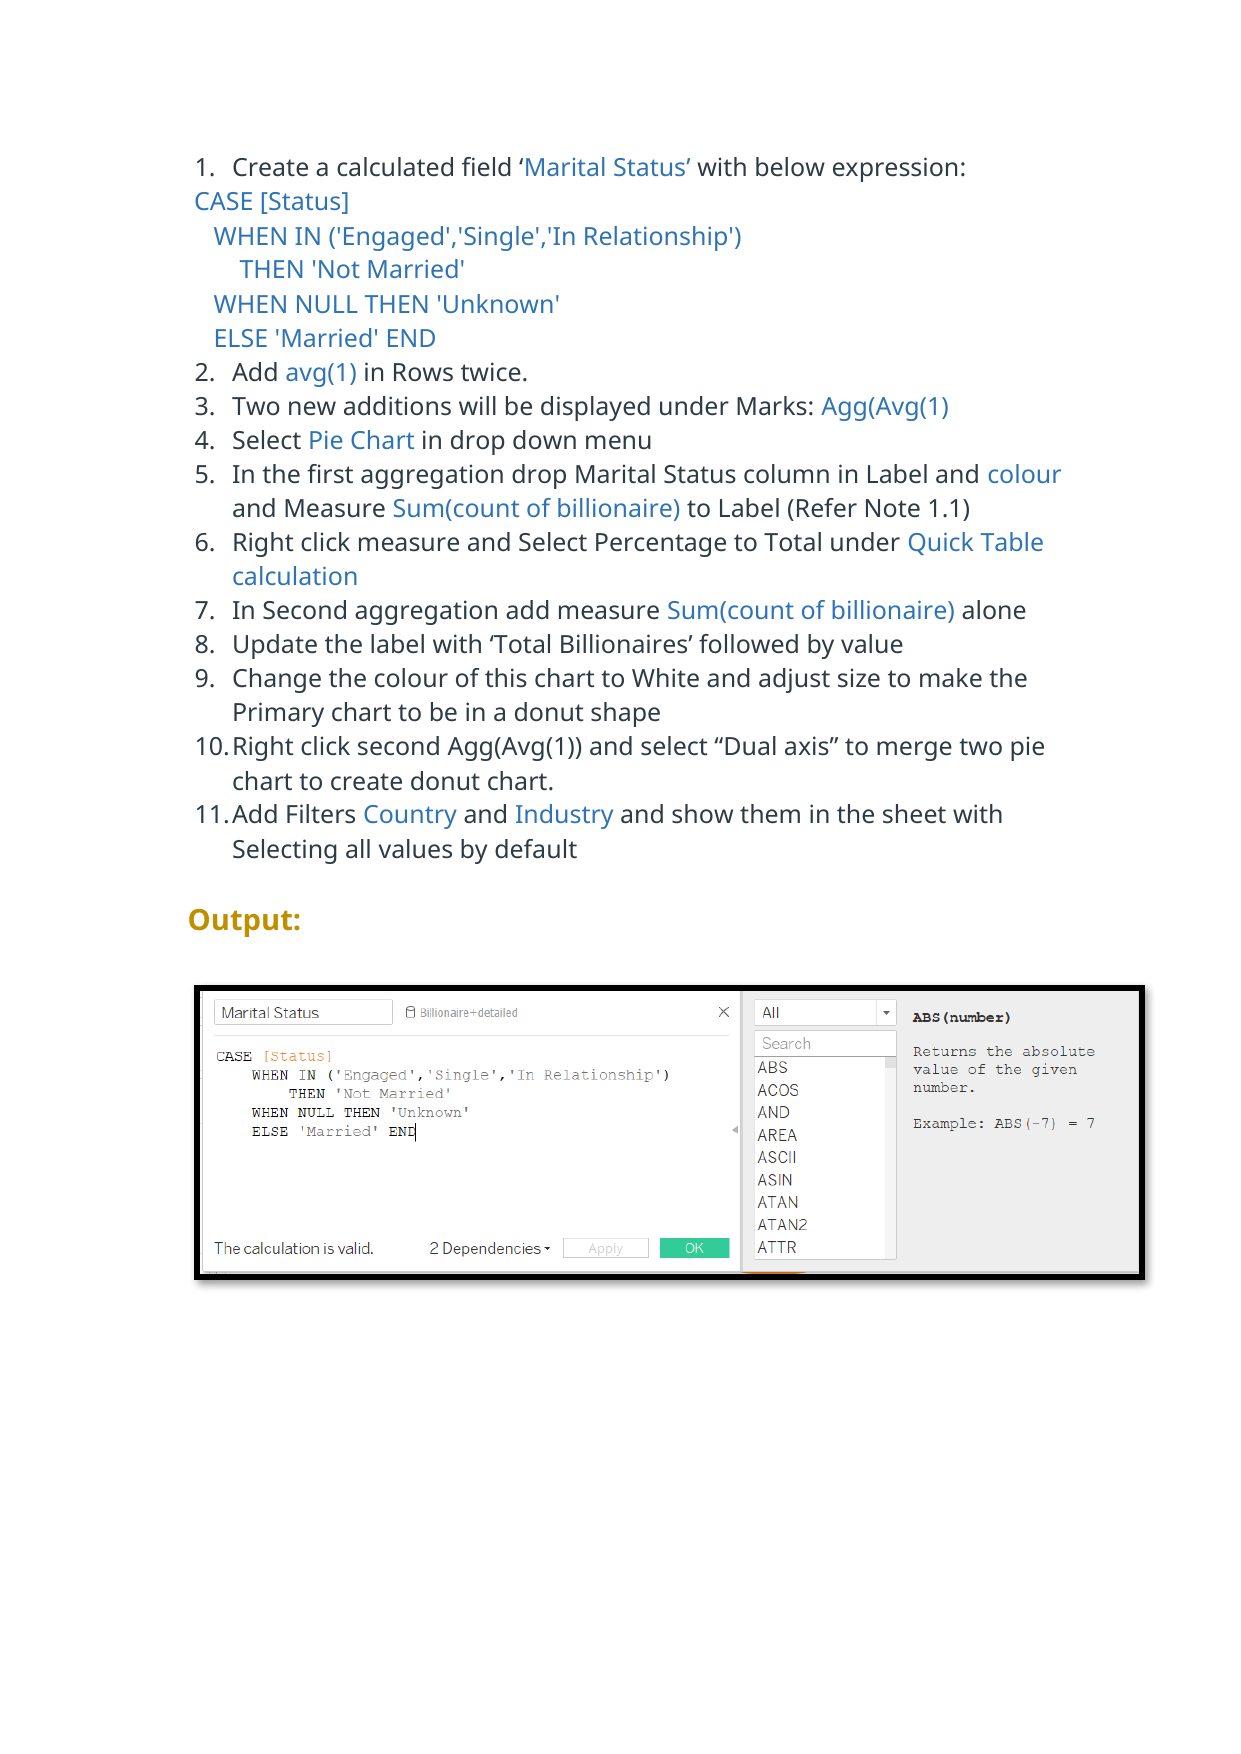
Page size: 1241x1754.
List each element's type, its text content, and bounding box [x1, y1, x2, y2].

list Select Pie Chart in drop down menu [194, 422, 1090, 457]
text Output: [187, 899, 1090, 939]
list Right click measure and Select Percentage to Total under Quick Table calculation [194, 525, 1090, 593]
list Create a calculated field ‘Marital Status’ with below expression: [194, 150, 1090, 184]
picture [200, 991, 1139, 1274]
text CASE [Status] [187, 184, 1090, 218]
list Two new additions will be displayed under Marks: Agg(Avg(1) [194, 388, 1090, 422]
list Right click second Agg(Avg(1)) and select “Dual axis” to merge two pie chart to create donut chart. [194, 729, 1090, 797]
list Update the label with ‘Total Billionaires’ followed by value [194, 627, 1090, 661]
text ELSE 'Married' END [187, 320, 1090, 354]
text THEN 'Not Married' [187, 252, 1090, 286]
list Add avg(1) in Rows twice. [194, 354, 1090, 388]
text WHEN IN ('Engaged','Single','In Relationship') [187, 218, 1090, 252]
list Add Filters Country and Industry and show them in the sheet with Selecting all values by default [194, 797, 1090, 865]
text WHEN NULL THEN 'Unknown' [187, 286, 1090, 320]
list In the first aggregation drop Marital Status column in Label and colour and Measure Sum(count of billionaire) to Label (Refer Note 1.1) [194, 457, 1090, 525]
list Change the colour of this chart to White and adjust size to make the Primary chart to be in a donut shape [194, 661, 1090, 729]
list In Second aggregation add measure Sum(count of billionaire) alone [194, 593, 1090, 627]
